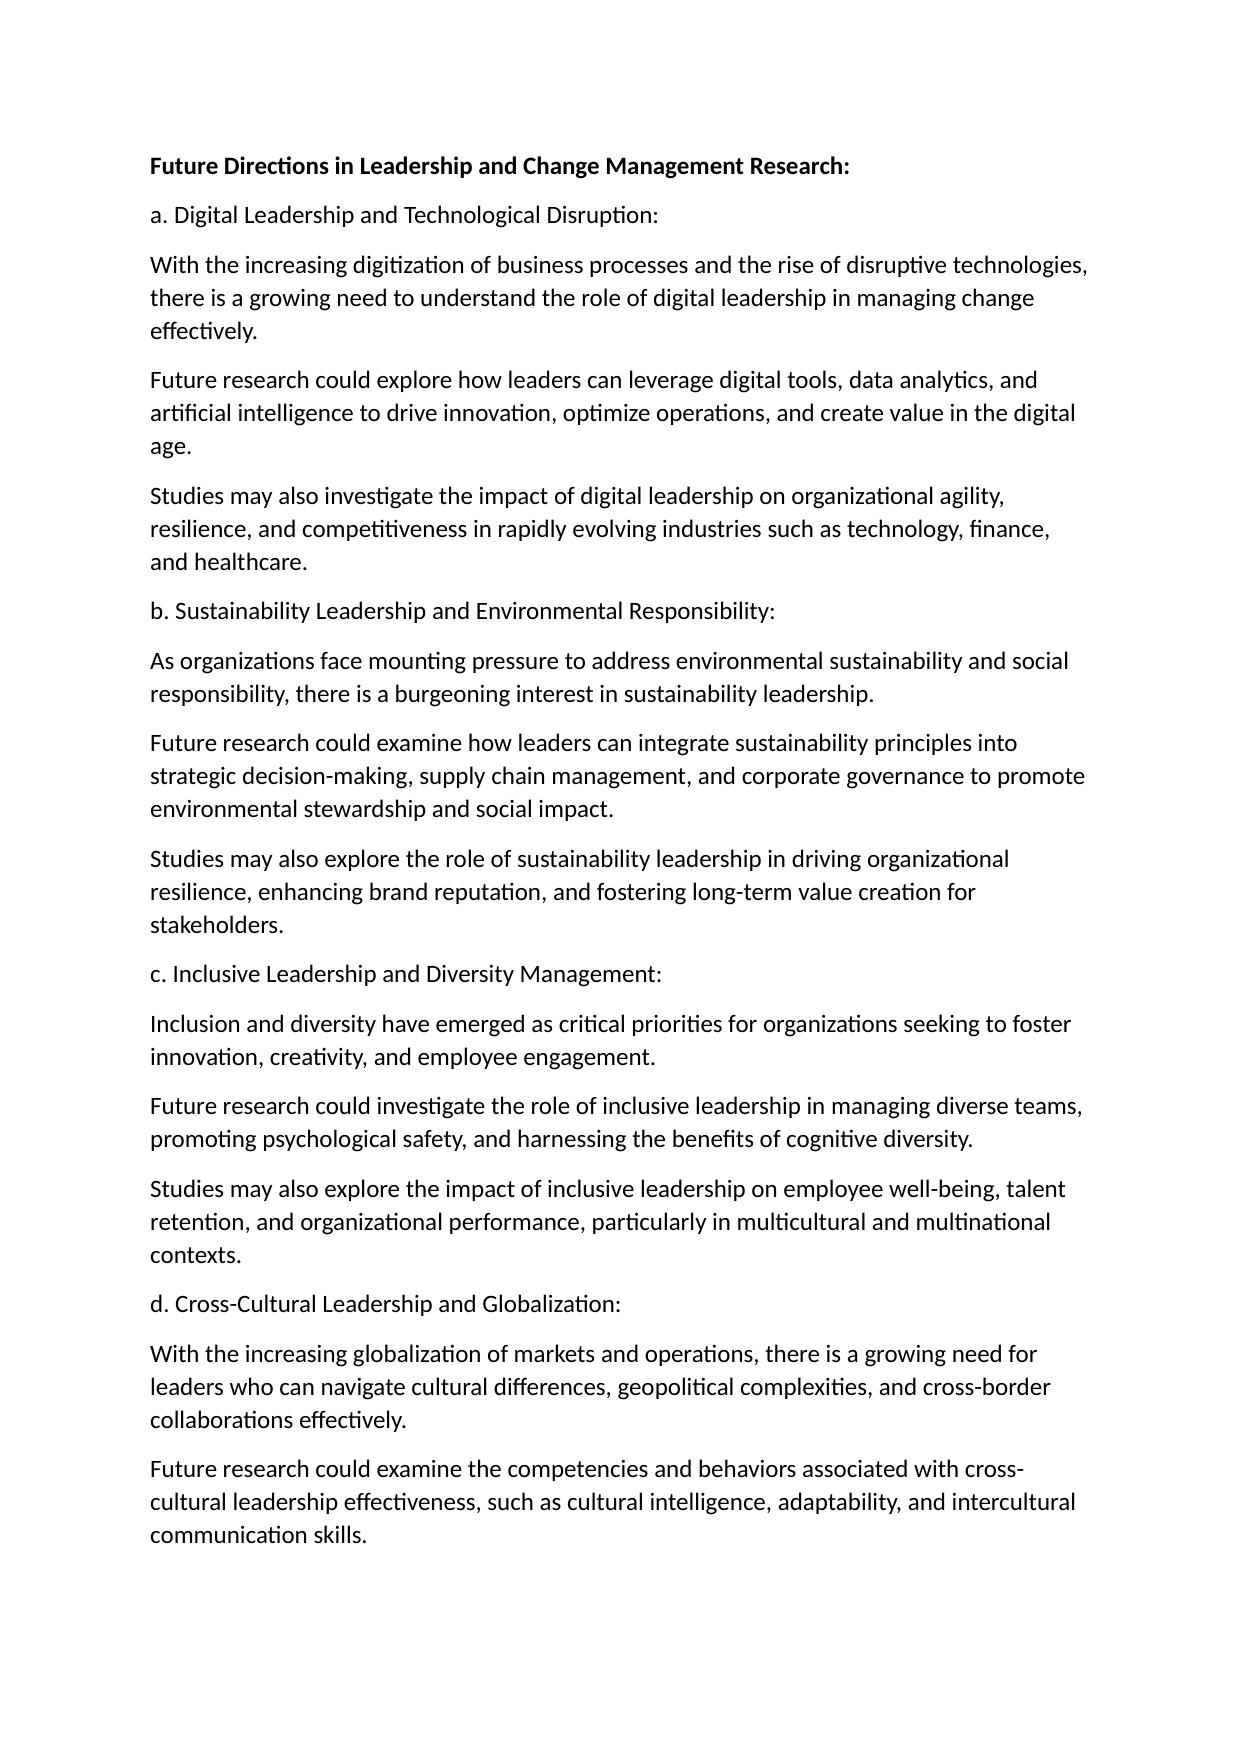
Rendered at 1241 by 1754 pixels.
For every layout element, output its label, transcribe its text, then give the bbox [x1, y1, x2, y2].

text a. Digital Leadership and Technological Disruption: [150, 199, 1090, 230]
text Studies may also explore the impact of inclusive leadership on employee well-being, talent retention, and organizational performance, particularly in multicultural and multinational contexts. [150, 1173, 1090, 1269]
text Studies may also explore the role of sustainability leadership in driving organizational resilience, enhancing brand reputation, and fostering long-term value creation for stakeholders. [150, 843, 1090, 939]
text Future research could examine the competencies and behaviors associated with cross-cultural leadership effectiveness, such as cultural intelligence, adaptability, and intercultural communication skills. [150, 1453, 1090, 1550]
text Future research could explore how leaders can leverage digital tools, data analytics, and artificial intelligence to drive innovation, optimize operations, and create value in the digital age. [150, 364, 1090, 461]
text Future research could investigate the role of inclusive leadership in managing diverse teams, promoting psychological safety, and harnessing the benefits of cognitive diversity. [150, 1090, 1090, 1154]
text As organizations face mounting pressure to address environmental sustainability and social responsibility, there is a burgeoning interest in sustainability leadership. [150, 645, 1090, 708]
text With the increasing globalization of markets and operations, there is a growing need for leaders who can navigate cultural differences, geopolitical complexities, and cross-border collaborations effectively. [150, 1338, 1090, 1434]
text c. Inclusive Leadership and Diversity Management: [150, 958, 1090, 989]
text With the increasing digitization of business processes and the rise of disruptive technologies, there is a growing need to understand the role of digital leadership in managing change effectively. [150, 249, 1090, 346]
text Inclusion and diversity have emerged as critical priorities for organizations seeking to foster innovation, creativity, and employee engagement. [150, 1008, 1090, 1071]
text b. Sustainability Leadership and Environmental Responsibility: [150, 595, 1090, 626]
text Future research could examine how leaders can integrate sustainability principles into strategic decision-making, supply chain management, and corporate governance to promote environmental stewardship and social impact. [150, 727, 1090, 824]
text d. Cross-Cultural Leadership and Globalization: [150, 1288, 1090, 1319]
text Future Directions in Leadership and Change Management Research: [150, 150, 1090, 181]
text Studies may also investigate the impact of digital leadership on organizational agility, resilience, and competitiveness in rapidly evolving industries such as technology, finance, and healthcare. [150, 480, 1090, 576]
